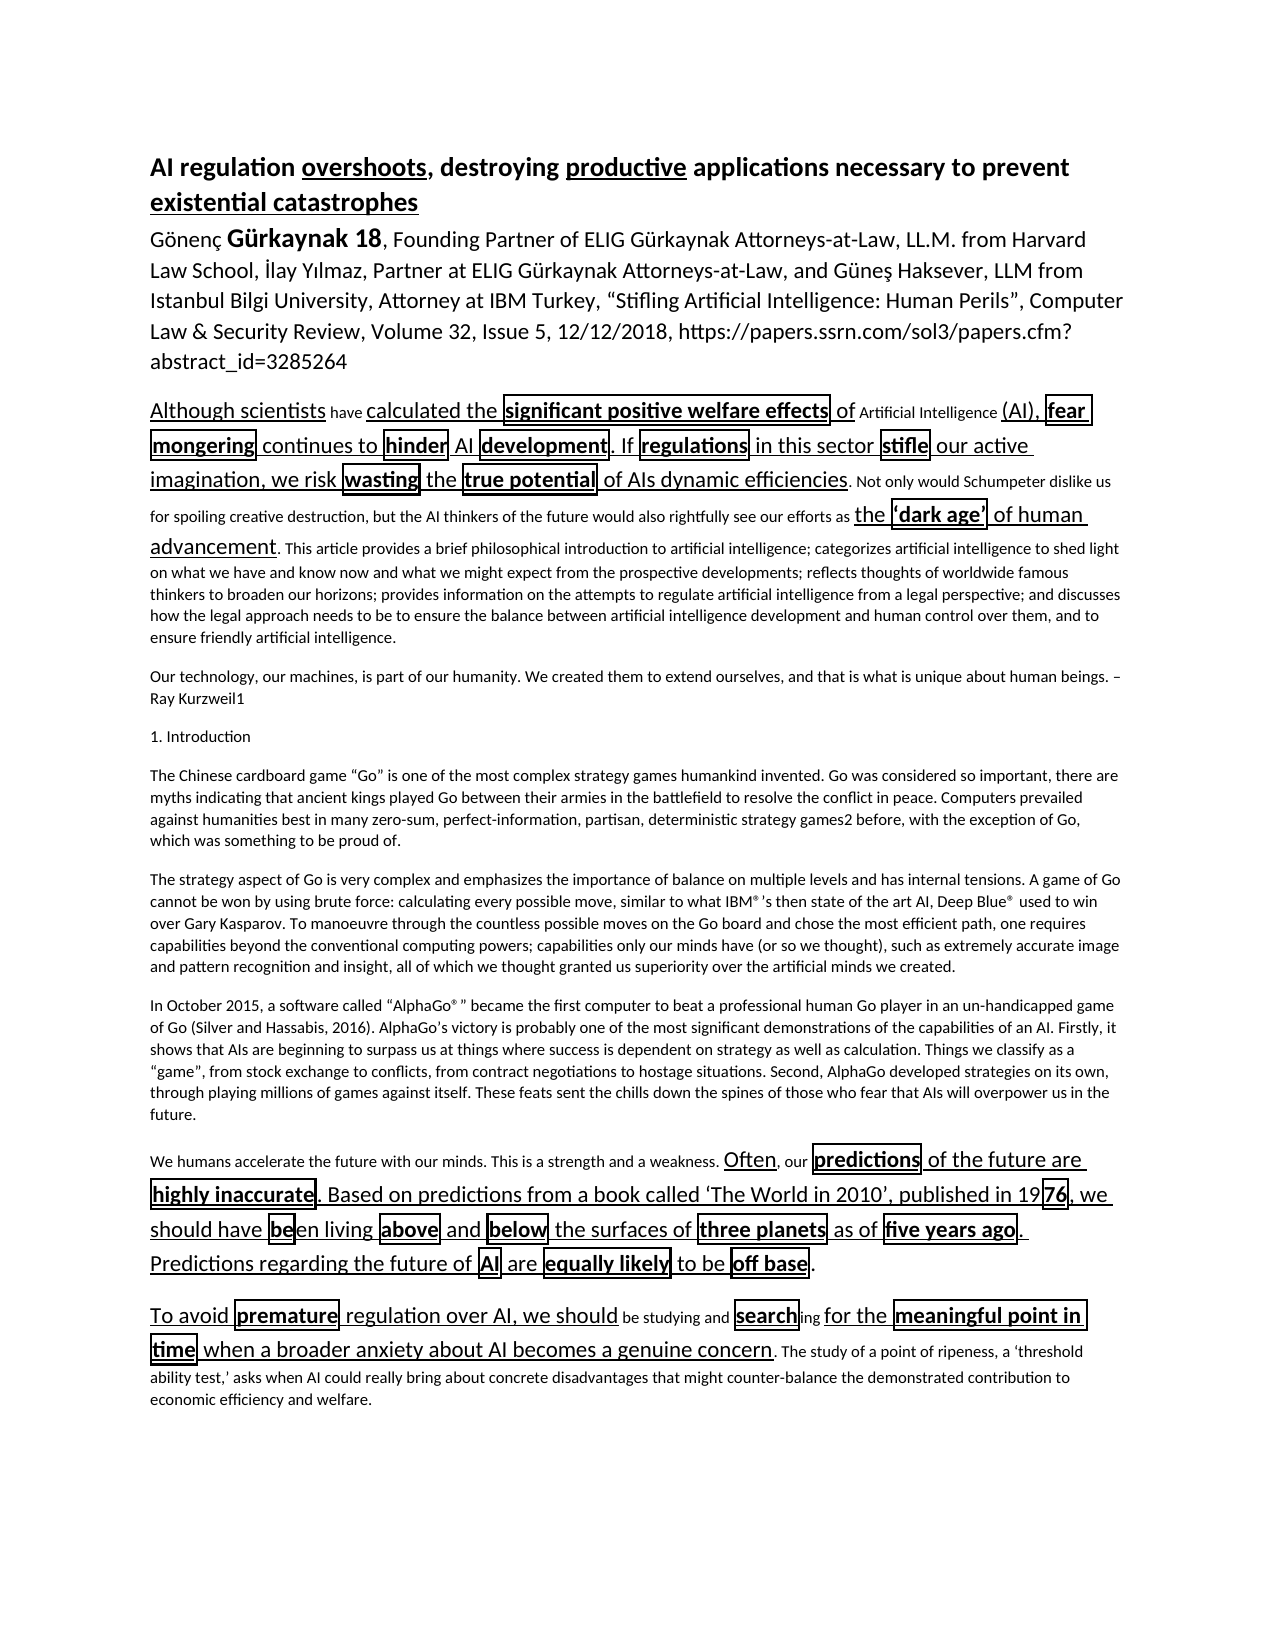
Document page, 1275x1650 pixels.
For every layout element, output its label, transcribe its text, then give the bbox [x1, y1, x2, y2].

text To avoid premature regulation over AI, we should be studying and searching for the meaningful point in time when a broader anxiety about AI becomes a genuine concern. The study of a point of ripeness, a ‘threshold ability test,’ asks when AI could really bring about concrete disadvantages that might counter-balance the demonstrated contribution to economic efficiency and welfare. [150, 1299, 1125, 1409]
text In October 2015, a software called “AlphaGo®” became the first computer to beat a professional human Go player in an un-handicapped game of Go (Silver and Hassabis, 2016). AlphaGo’s victory is probably one of the most significant demonstrations of the capabilities of an AI. Firstly, it shows that AIs are beginning to surpass us at things where success is dependent on strategy as well as calculation. Things we classify as a “game”, from stock exchange to conflicts, from contract negotiations to hostage situations. Second, AlphaGo developed strategies on its own, through playing millions of games against itself. These feats sent the chills down the spines of those who fear that AIs will overpower us in the future. [150, 995, 1125, 1125]
text Although scientists have calculated the significant positive welfare effects of Artificial Intelligence (AI), fear mongering continues to hinder AI development. If regulations in this sector stifle our active imagination, we risk wasting the true potential of AIs dynamic efficiencies. Not only would Schumpeter dislike us for spoiling creative destruction, but the AI thinkers of the future would also rightfully see our efforts as the ‘dark age’ of human advancement. This article provides a brief philosophical introduction to artificial intelligence; categorizes artificial intelligence to shed light on what we have and know now and what we might expect from the prospective developments; reflects thoughts of worldwide famous thinkers to broaden our horizons; provides information on the attempts to regulate artificial intelligence from a legal perspective; and discusses how the legal approach needs to be to ensure the balance between artificial intelligence development and human control over them, and to ensure friendly artificial intelligence. [150, 394, 1125, 648]
text The strategy aspect of Go is very complex and emphasizes the importance of balance on multiple levels and has internal tensions. A game of Go cannot be won by using brute force: calculating every possible move, similar to what IBM®’s then state of the art AI, Deep Blue® used to win over Gary Kasparov. To manoeuvre through the countless possible moves on the Go board and chose the most efficient path, one requires capabilities beyond the conventional computing powers; capabilities only our minds have (or so we thought), such as extremely accurate image and pattern recognition and insight, all of which we thought granted us superiority over the artificial minds we created. [150, 869, 1125, 977]
text Our technology, our machines, is part of our humanity. We created them to extend ourselves, and that is what is unique about human beings. – Ray Kurzweil1 [150, 666, 1125, 708]
subtitle AI regulation overshoots, destroying productive applications necessary to prevent existential catastrophes [150, 150, 1125, 219]
text The Chinese cardboard game “Go” is one of the most complex strategy games humankind invented. Go was considered so important, there are myths indicating that ancient kings played Go between their armies in the battlefield to resolve the conflict in peace. Computers prevailed against humanities best in many zero-sum, perfect-information, partisan, deterministic strategy games2 before, with the exception of Go, which was something to be proud of. [150, 765, 1125, 851]
text We humans accelerate the future with our minds. This is a strength and a weakness. Often, our predictions of the future are highly inaccurate. Based on predictions from a book called ‘The World in 2010’, published in 1976, we should have been living above and below the surfaces of three planets as of five years ago. Predictions regarding the future of AI are equally likely to be off base. [150, 1143, 1125, 1279]
text 1. Introduction [150, 727, 1125, 747]
text Gönenç Gürkaynak 18, Founding Partner of ELIG Gürkaynak Attorneys-at-Law, LL.M. from Harvard Law School, İlay Yılmaz, Partner at ELIG Gürkaynak Attorneys-at-Law, and Güneş Haksever, LLM from Istanbul Bilgi University, Attorney at IBM Turkey, “Stifling Artificial Intelligence: Human Perils”, Computer Law & Security Review, Volume 32, Issue 5, 12/12/2018, https://papers.ssrn.com/sol3/papers.cfm?abstract_id=3285264 [150, 221, 1125, 375]
